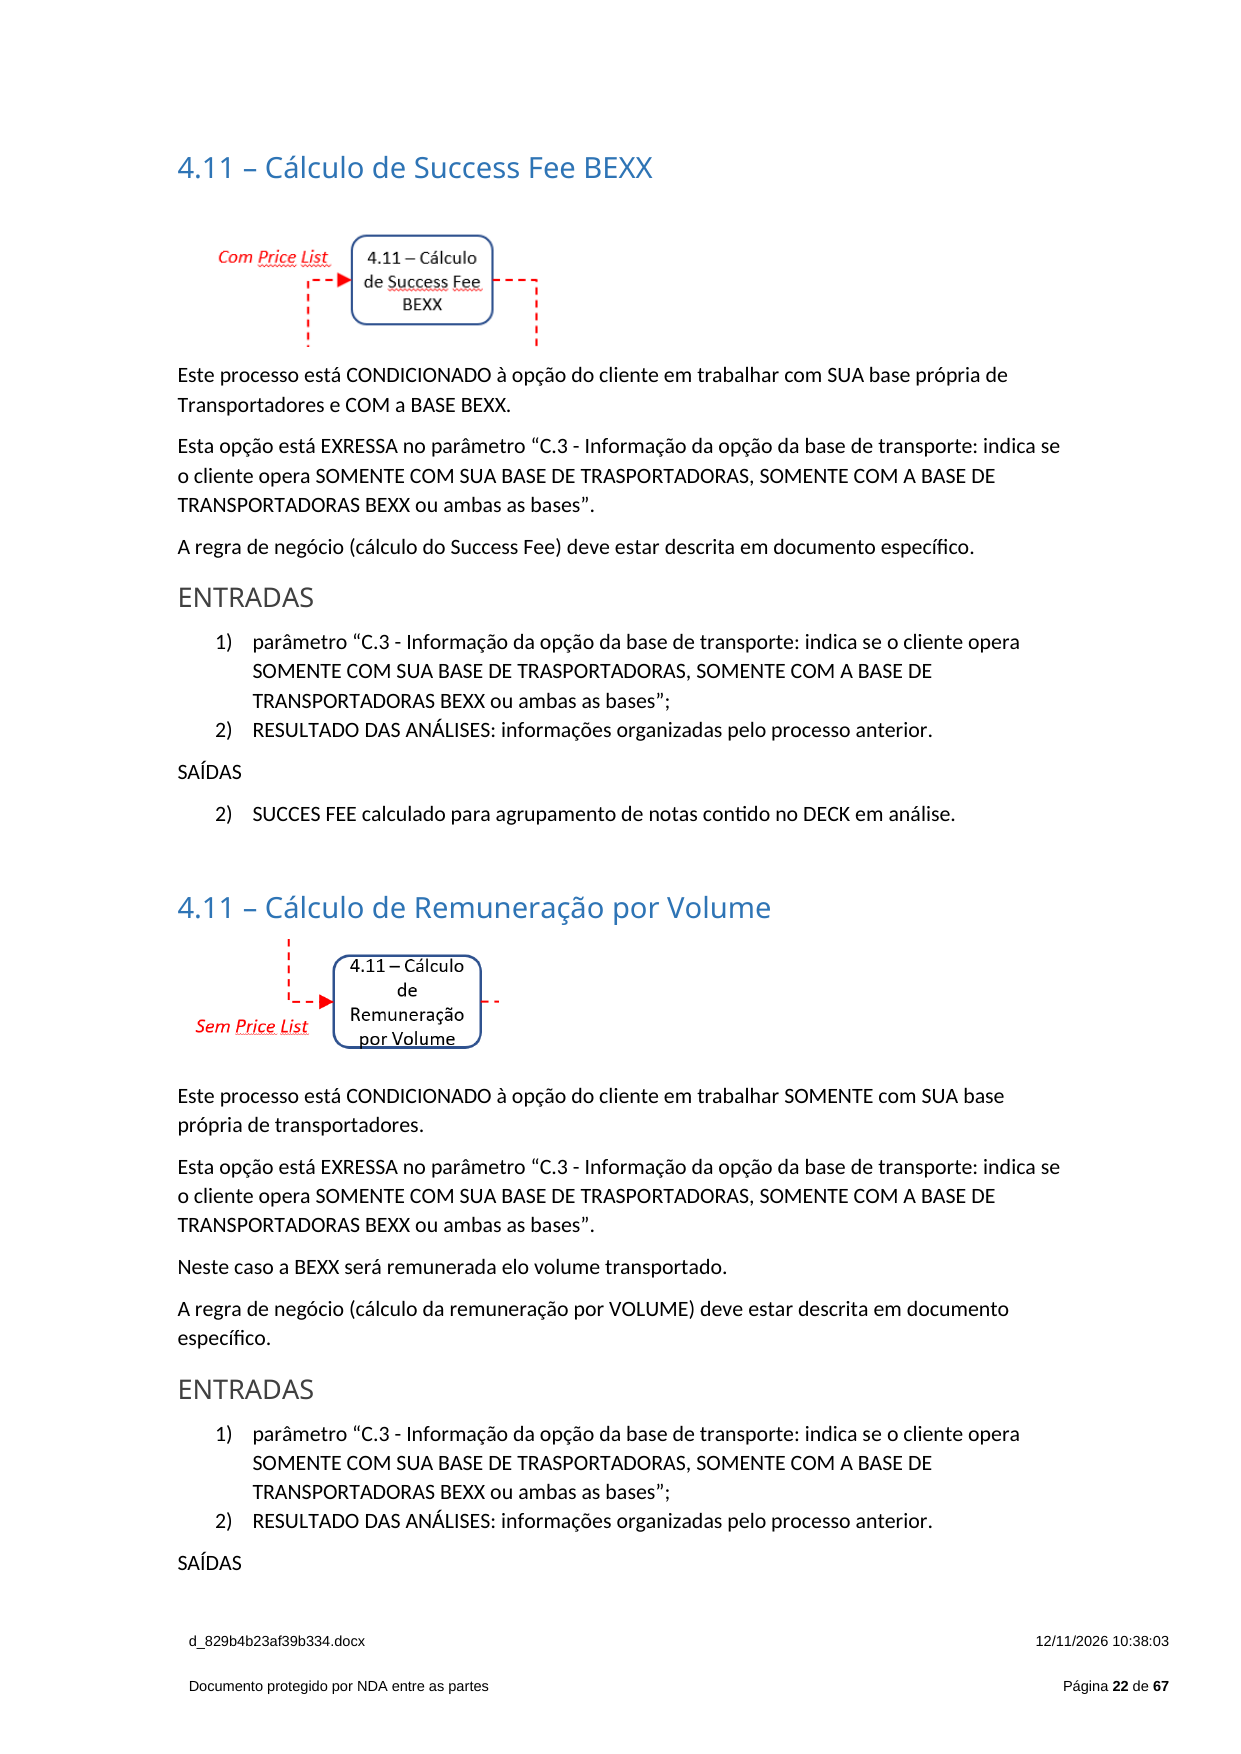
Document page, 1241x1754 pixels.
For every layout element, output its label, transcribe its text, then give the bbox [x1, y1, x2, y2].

text Neste caso a BEXX será remunerada elo volume transportado. [177, 1253, 1063, 1280]
picture [177, 939, 499, 1067]
text Este processo está CONDICIONADO à opção do cliente em trabalhar SOMENTE com SUA base própria de transportadores. [177, 1082, 1063, 1138]
text SAÍDAS [177, 758, 1063, 784]
subtitle ENTRADAS [177, 579, 1063, 616]
text Esta opção está EXRESSA no parâmetro “C.3 - Informação da opção da base de transporte: indica se o cliente opera SOMENTE COM SUA BASE DE TRASPORTADORAS, SOMENTE COM A BASE DE TRANSPORTADORAS BEXX ou ambas as bases”. [177, 433, 1063, 518]
subtitle 4.11 – Cálculo de Remuneração por Volume [177, 887, 1063, 927]
subtitle ENTRADAS [177, 1370, 1063, 1407]
list SUCCES FEE calculado para agrupamento de notas contido no DECK em análise. [215, 800, 1063, 826]
text SAÍDAS [177, 1549, 1063, 1576]
text A regra de negócio (cálculo do Success Fee) deve estar descrita em documento específico. [177, 533, 1063, 560]
list parâmetro “C.3 - Informação da opção da base de transporte: indica se o cliente opera SOMENTE COM SUA BASE DE TRASPORTADORAS, SOMENTE COM A BASE DE TRANSPORTADORAS BEXX ou ambas as bases”; [215, 1420, 1063, 1505]
picture [177, 199, 558, 347]
text Este processo está CONDICIONADO à opção do cliente em trabalhar com SUA base própria de Transportadores e COM a BASE BEXX. [177, 362, 1063, 418]
text Esta opção está EXRESSA no parâmetro “C.3 - Informação da opção da base de transporte: indica se o cliente opera SOMENTE COM SUA BASE DE TRASPORTADORAS, SOMENTE COM A BASE DE TRANSPORTADORAS BEXX ou ambas as bases”. [177, 1153, 1063, 1238]
text A regra de negócio (cálculo da remuneração por VOLUME) deve estar descrita em documento específico. [177, 1295, 1063, 1351]
list RESULTADO DAS ANÁLISES: informações organizadas pelo processo anterior. [215, 716, 1063, 743]
list RESULTADO DAS ANÁLISES: informações organizadas pelo processo anterior. [215, 1507, 1063, 1534]
list parâmetro “C.3 - Informação da opção da base de transporte: indica se o cliente opera SOMENTE COM SUA BASE DE TRASPORTADORAS, SOMENTE COM A BASE DE TRANSPORTADORAS BEXX ou ambas as bases”; [215, 628, 1063, 713]
subtitle 4.11 – Cálculo de Success Fee BEXX [177, 148, 1063, 187]
